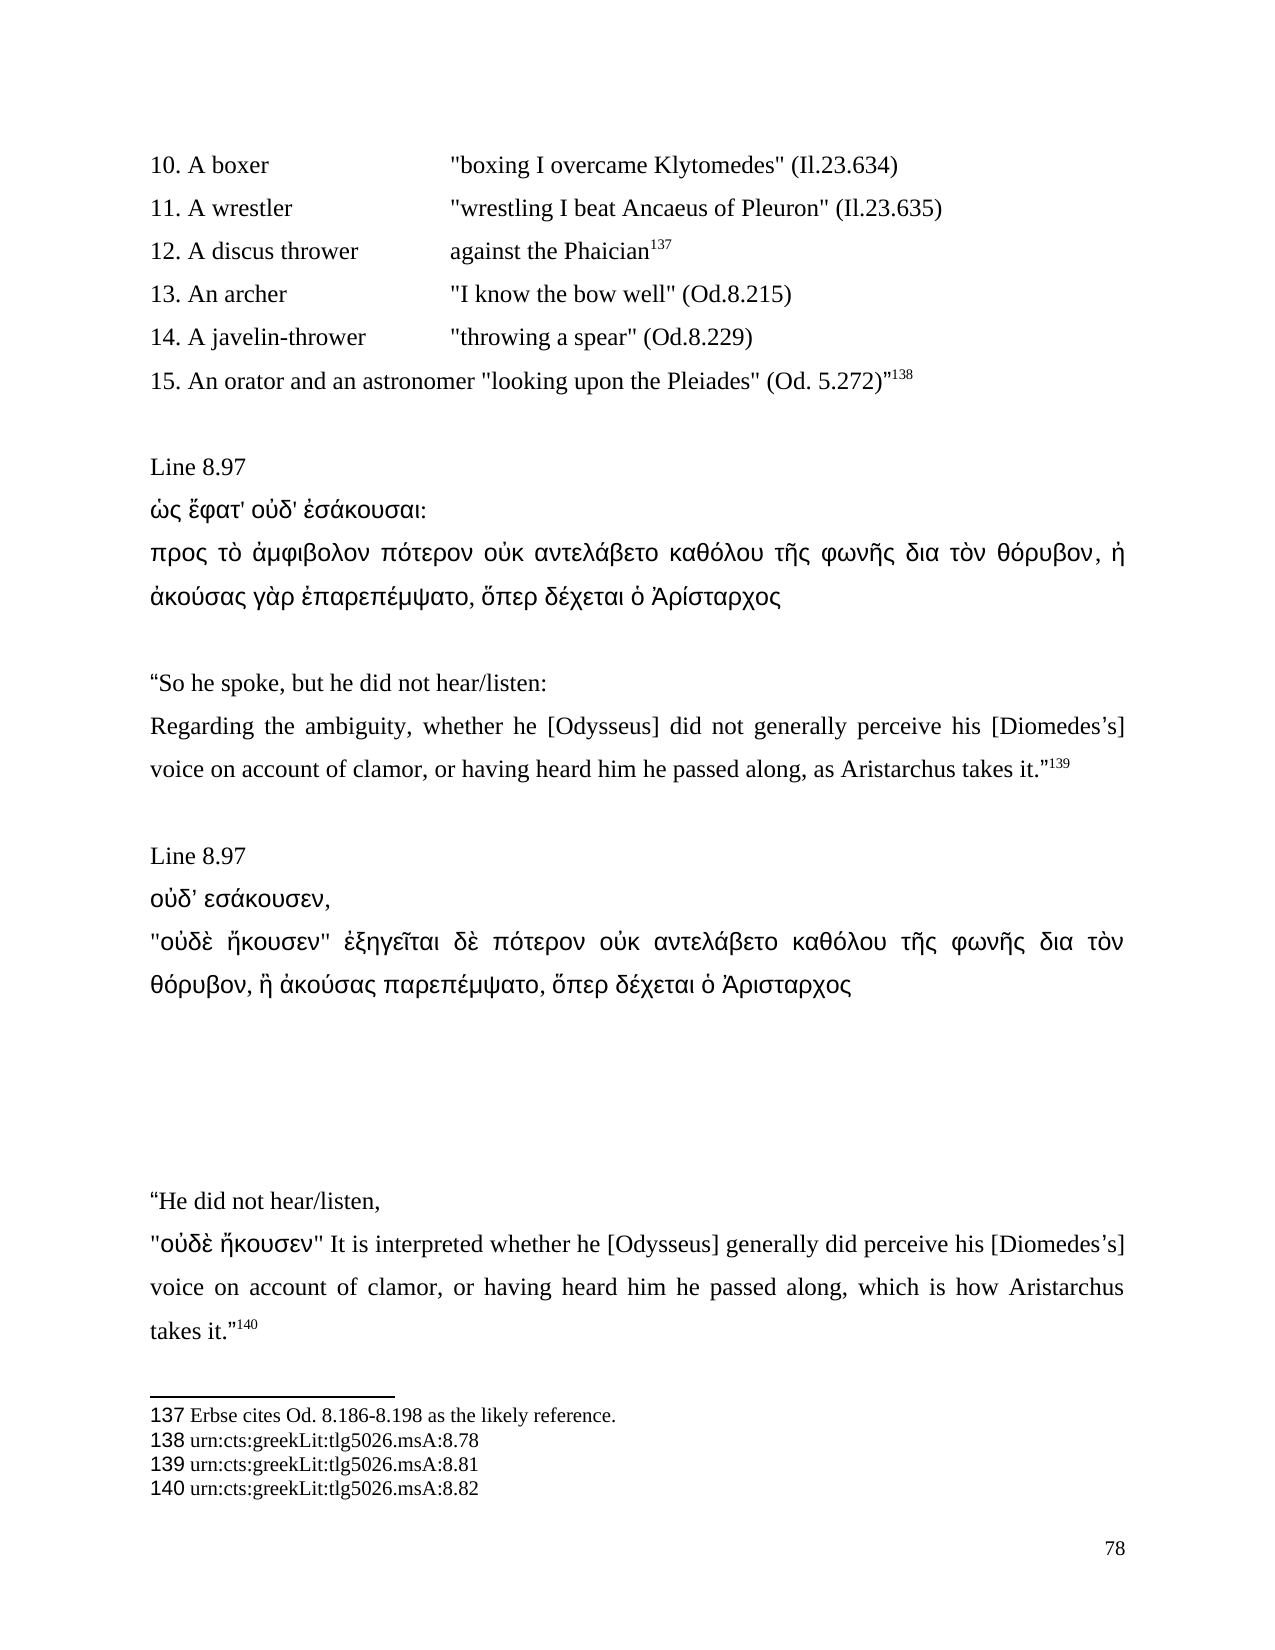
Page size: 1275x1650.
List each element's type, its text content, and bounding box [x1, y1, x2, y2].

text "οὐδὲ ἤκουσεν" It is interpreted whether he [Odysseus] generally did perceive his [Diomedes’s] voice on account of clamor, or having heard him he passed along, which is how Aristarchus takes it.” [150, 1229, 1125, 1344]
text "οὐδὲ ἤκουσεν" ἐξηγεῖται δὲ πότερον οὐκ αντελάβετο καθόλου τῆς φωνῆς δια τὸν θόρυβον, ἢ ἀκούσας παρεπέμψατο, ὅπερ δέχεται ὁ Ἀρισταρχος [150, 927, 1125, 999]
text 12. A discus thrower against the Phaician [150, 236, 1125, 265]
text Line 8.97 [150, 841, 1125, 869]
text προς τὸ ἀμφιβολον πότερον οὐκ αντελάβετο καθόλου τῆς φωνῆς δια τὸν θόρυβον, ἠ ἀκούσας γὰρ ἐπαρεπέμψατο, ὅπερ δέχεται ὁ Ἀρίσταρχος [150, 538, 1125, 610]
text 15. An orator and an astronomer "looking upon the Pleiades" (Od. 5.272)” [150, 366, 1125, 394]
text ὡς ἔφατ' οὐδ' ἐσάκουσαι: [150, 495, 1125, 524]
text “So he spoke, but he did not hear/listen: [150, 668, 1125, 697]
text 11. A wrestler "wrestling I beat Ancaeus of Pleuron" (Il.23.635) [150, 193, 1125, 222]
text Line 8.97 [150, 452, 1125, 481]
text “He did not hear/listen, [150, 1186, 1125, 1215]
text 14. A javelin-thrower "throwing a spear" (Od.8.229) [150, 322, 1125, 351]
text 13. An archer "I know the bow well" (Od.8.215) [150, 279, 1125, 308]
text 10. A boxer "boxing I overcame Klytomedes" (Il.23.634) [150, 150, 1125, 179]
text Regarding the ambiguity, whether he [Odysseus] did not generally perceive his [Diomedes’s] voice on account of clamor, or having heard him he passed along, as Aristarchus takes it.” [150, 711, 1125, 783]
text οὐδ’ εσάκουσεν, [150, 884, 1125, 913]
